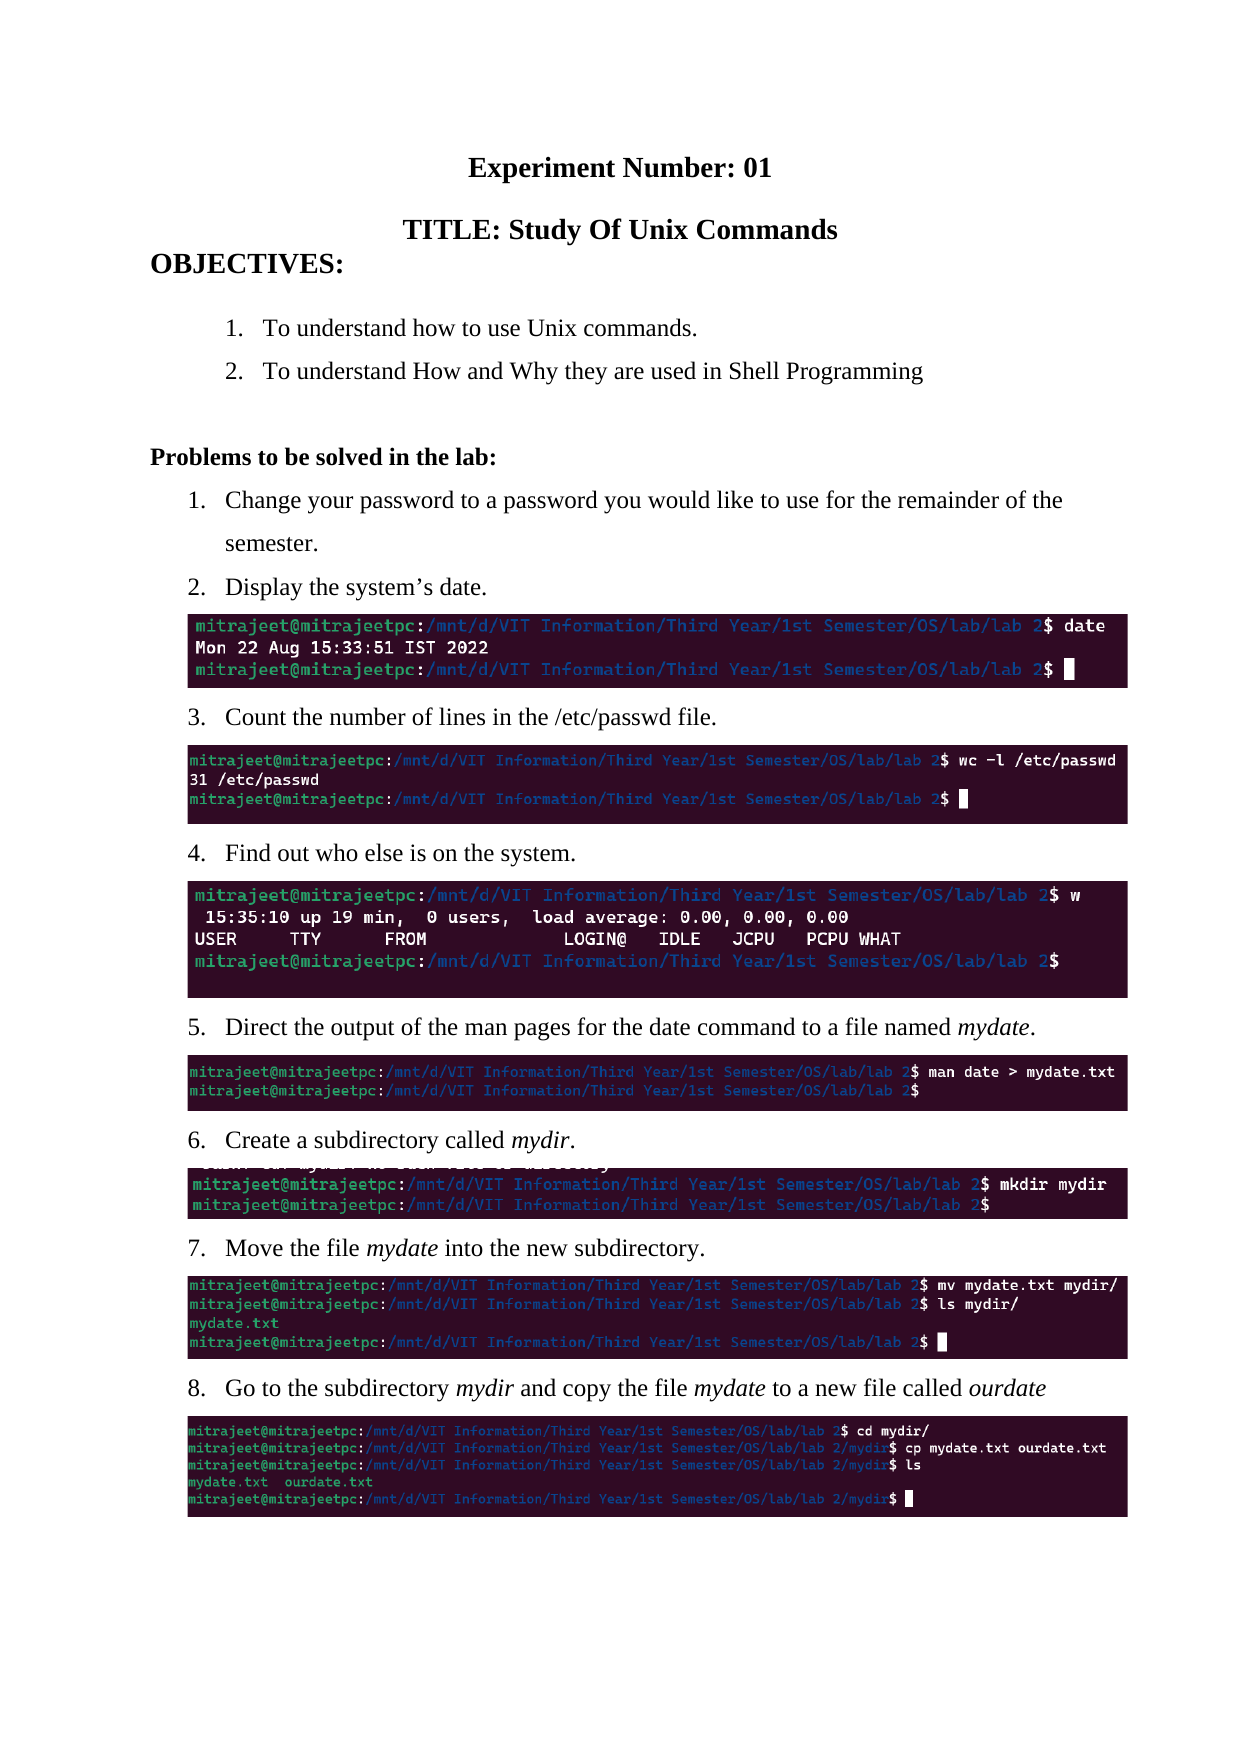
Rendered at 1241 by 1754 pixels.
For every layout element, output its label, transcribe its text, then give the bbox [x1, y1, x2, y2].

list To understand how to use Unix commands. [225, 313, 1090, 342]
list Find out who else is on the system. [187, 838, 1090, 867]
text Problems to be solved in the lab: [150, 442, 1090, 471]
list Count the number of lines in the /etc/passwd file. [187, 702, 1090, 731]
list Create a subdirectory called mydir. [187, 1125, 1090, 1154]
picture [187, 1168, 1128, 1219]
picture [187, 745, 1128, 824]
text OBJECTIVES: [150, 246, 1090, 279]
picture [187, 881, 1128, 998]
list Change your password to a password you would like to use for the remainder of the semester. [187, 485, 1090, 557]
list Go to the subdirectory mydir and copy the file mydate to a new file called ourdate [187, 1373, 1090, 1402]
picture [187, 1055, 1128, 1111]
list Display the system’s date. [187, 572, 1090, 600]
subtitle TITLE: Study Of Unix Commands [150, 212, 1090, 246]
list To understand How and Why they are used in Shell Programming [225, 356, 1090, 385]
list Move the file mydate into the new subdirectory. [187, 1233, 1090, 1262]
picture [187, 1416, 1128, 1517]
picture [187, 1276, 1128, 1359]
picture [187, 614, 1128, 688]
subtitle Experiment Number: 01 [150, 150, 1090, 183]
list Direct the output of the man pages for the date command to a file named mydate. [187, 1012, 1090, 1041]
